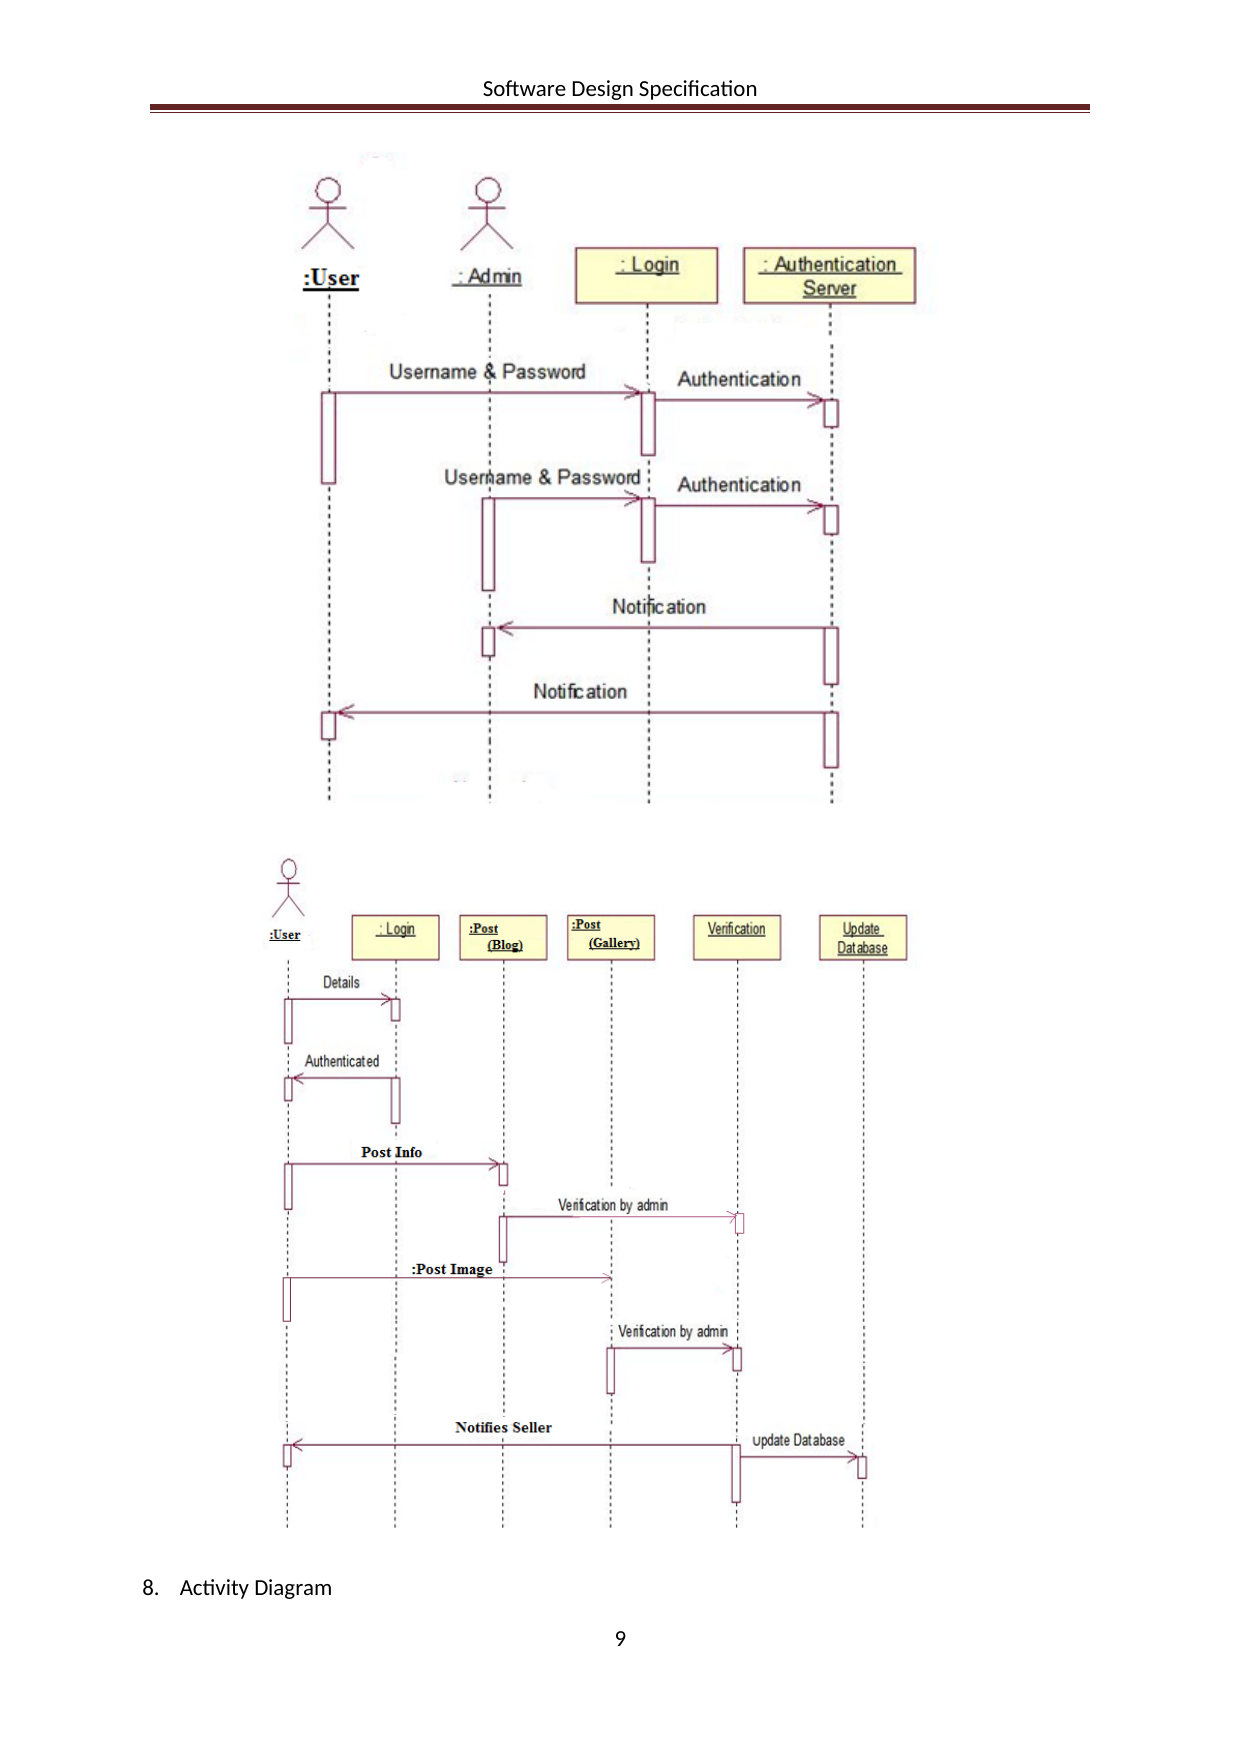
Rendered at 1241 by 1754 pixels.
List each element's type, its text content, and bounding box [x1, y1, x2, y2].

picture [285, 150, 985, 849]
list Activity Diagram [142, 1573, 1090, 1601]
picture [231, 852, 975, 1537]
